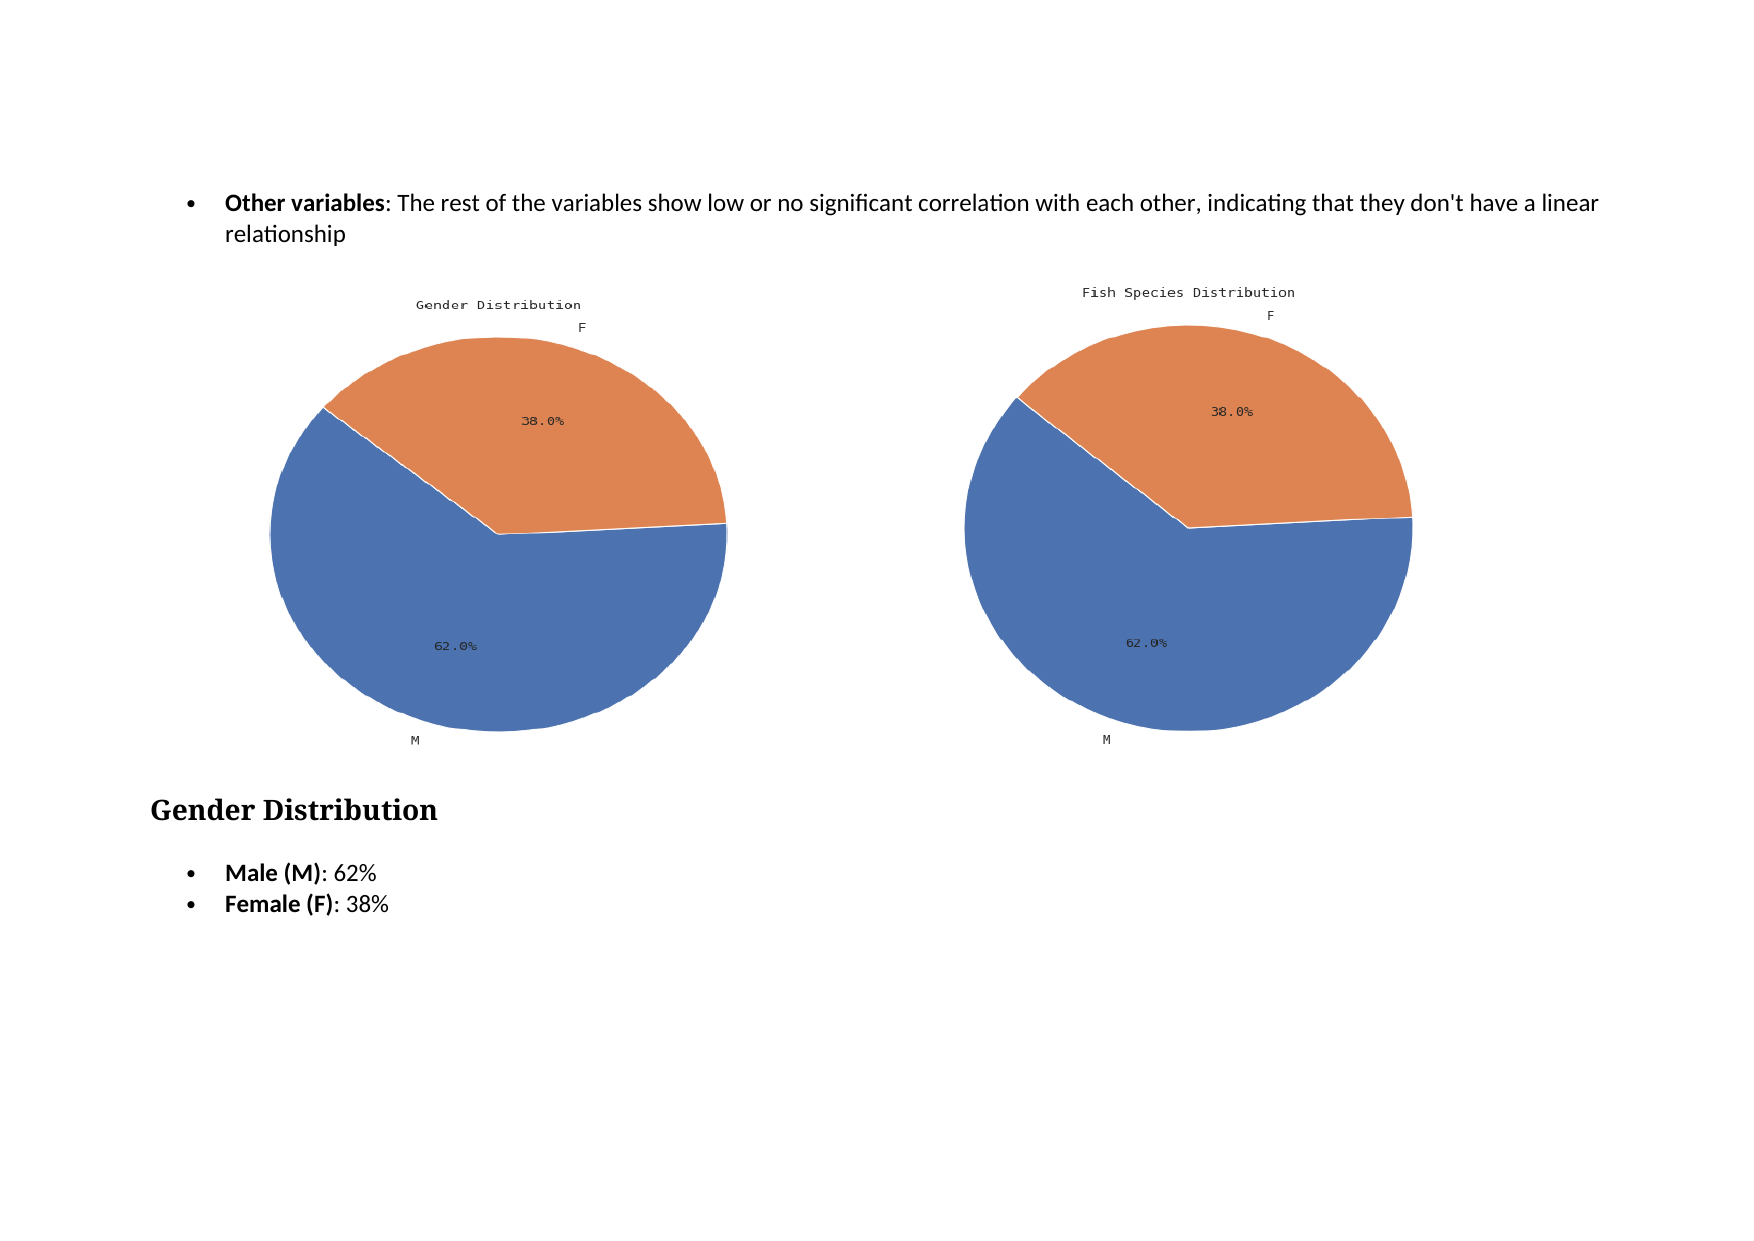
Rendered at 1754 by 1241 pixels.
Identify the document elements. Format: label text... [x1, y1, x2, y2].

subtitle Gender Distribution [150, 790, 1604, 828]
list Male (M): 62% [187, 857, 1604, 888]
list Other variables: The rest of the variables show low or no significant correlation with each other, indicating that they don't have a linear relationship [187, 187, 1604, 248]
picture [150, 277, 1531, 761]
list Female (F): 38% [187, 888, 1604, 918]
